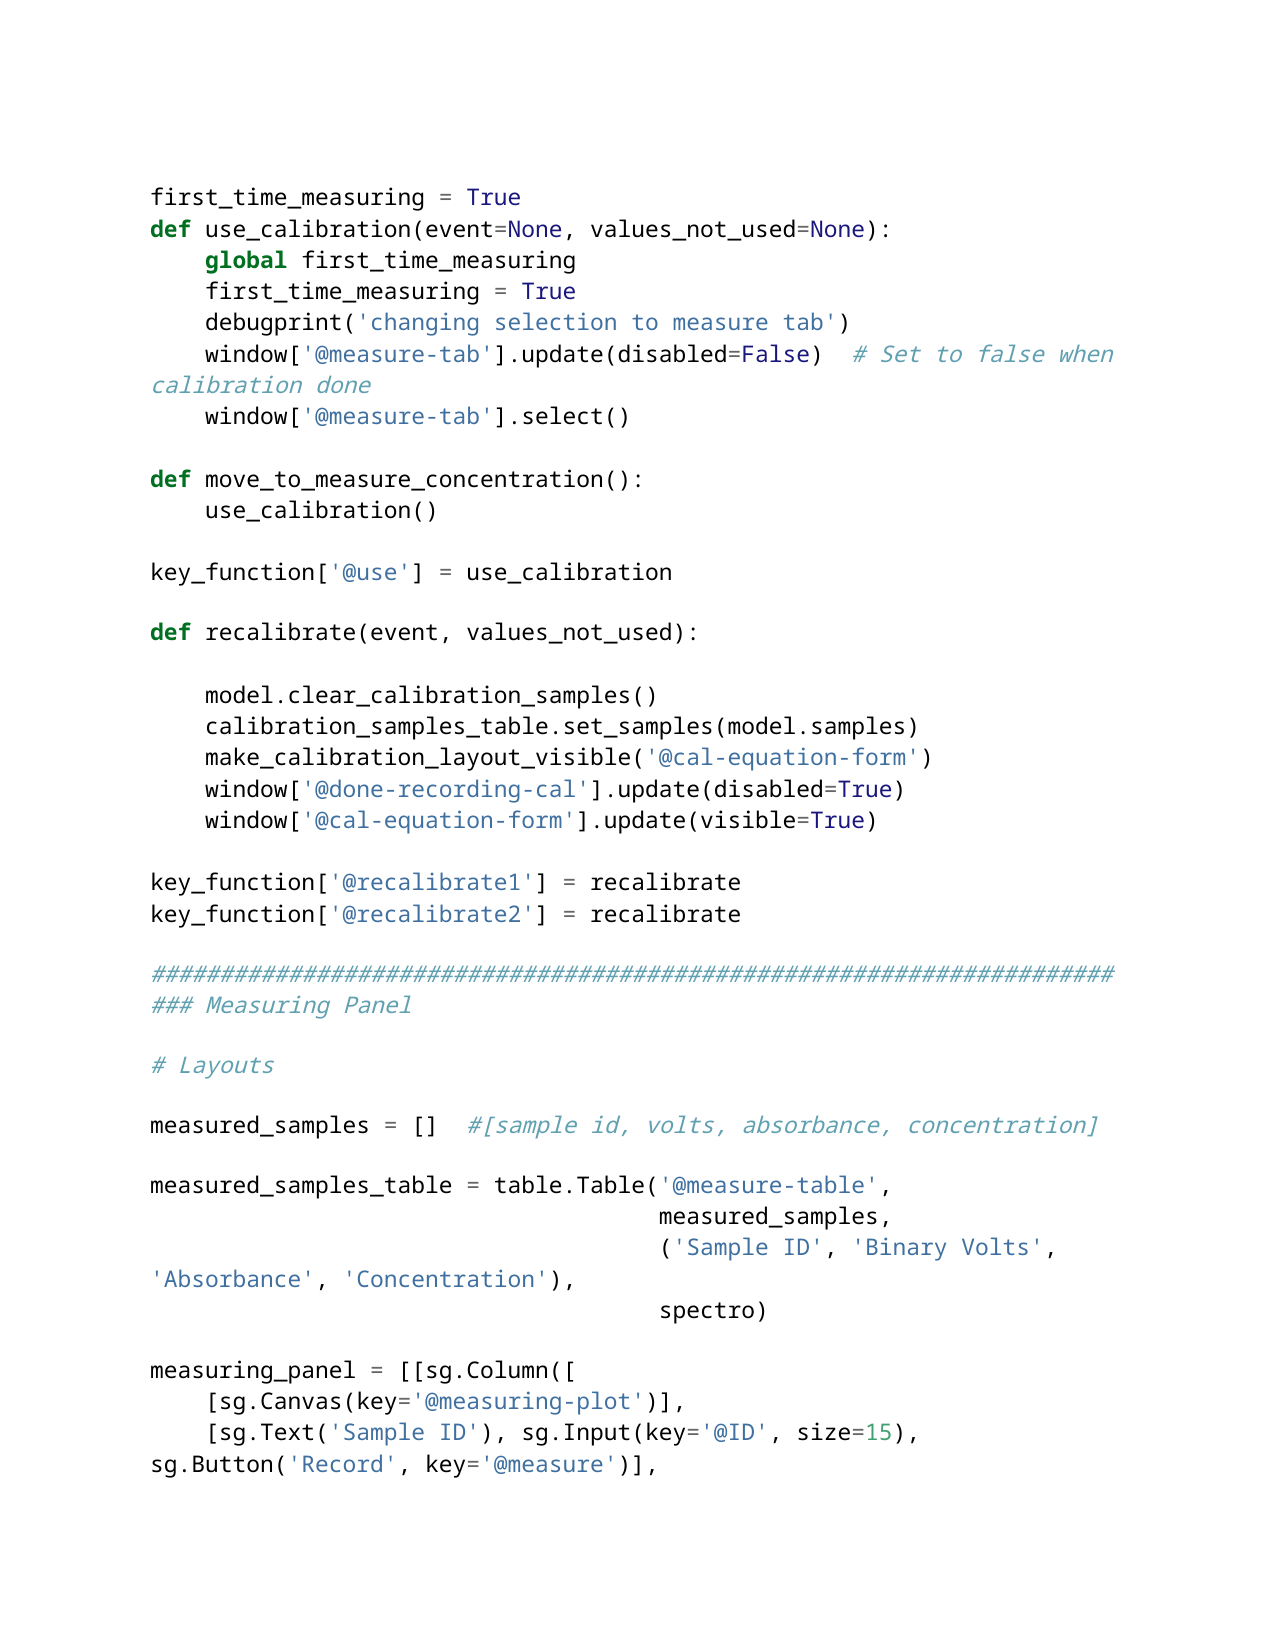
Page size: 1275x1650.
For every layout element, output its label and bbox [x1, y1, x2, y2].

text [150, 150, 1125, 1479]
